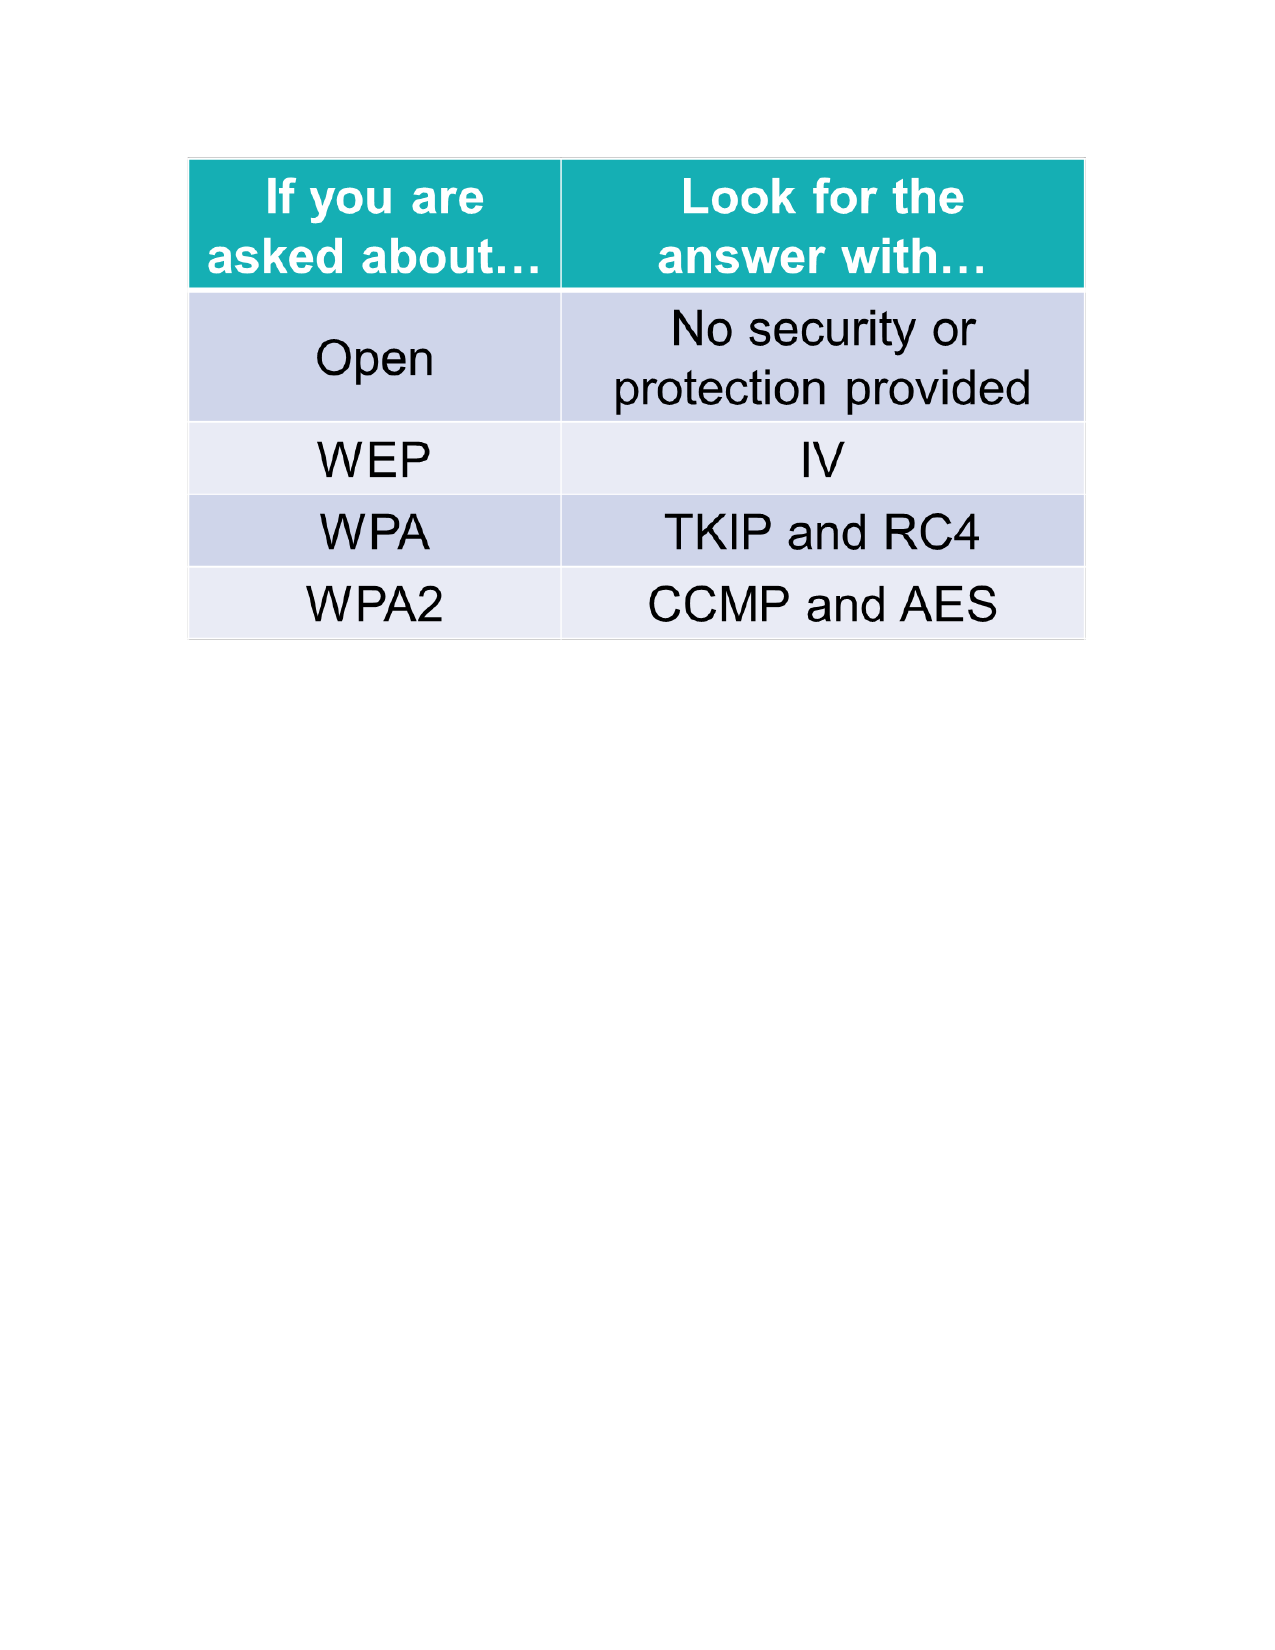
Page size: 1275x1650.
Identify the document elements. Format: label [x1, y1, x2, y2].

picture [187, 150, 1088, 642]
